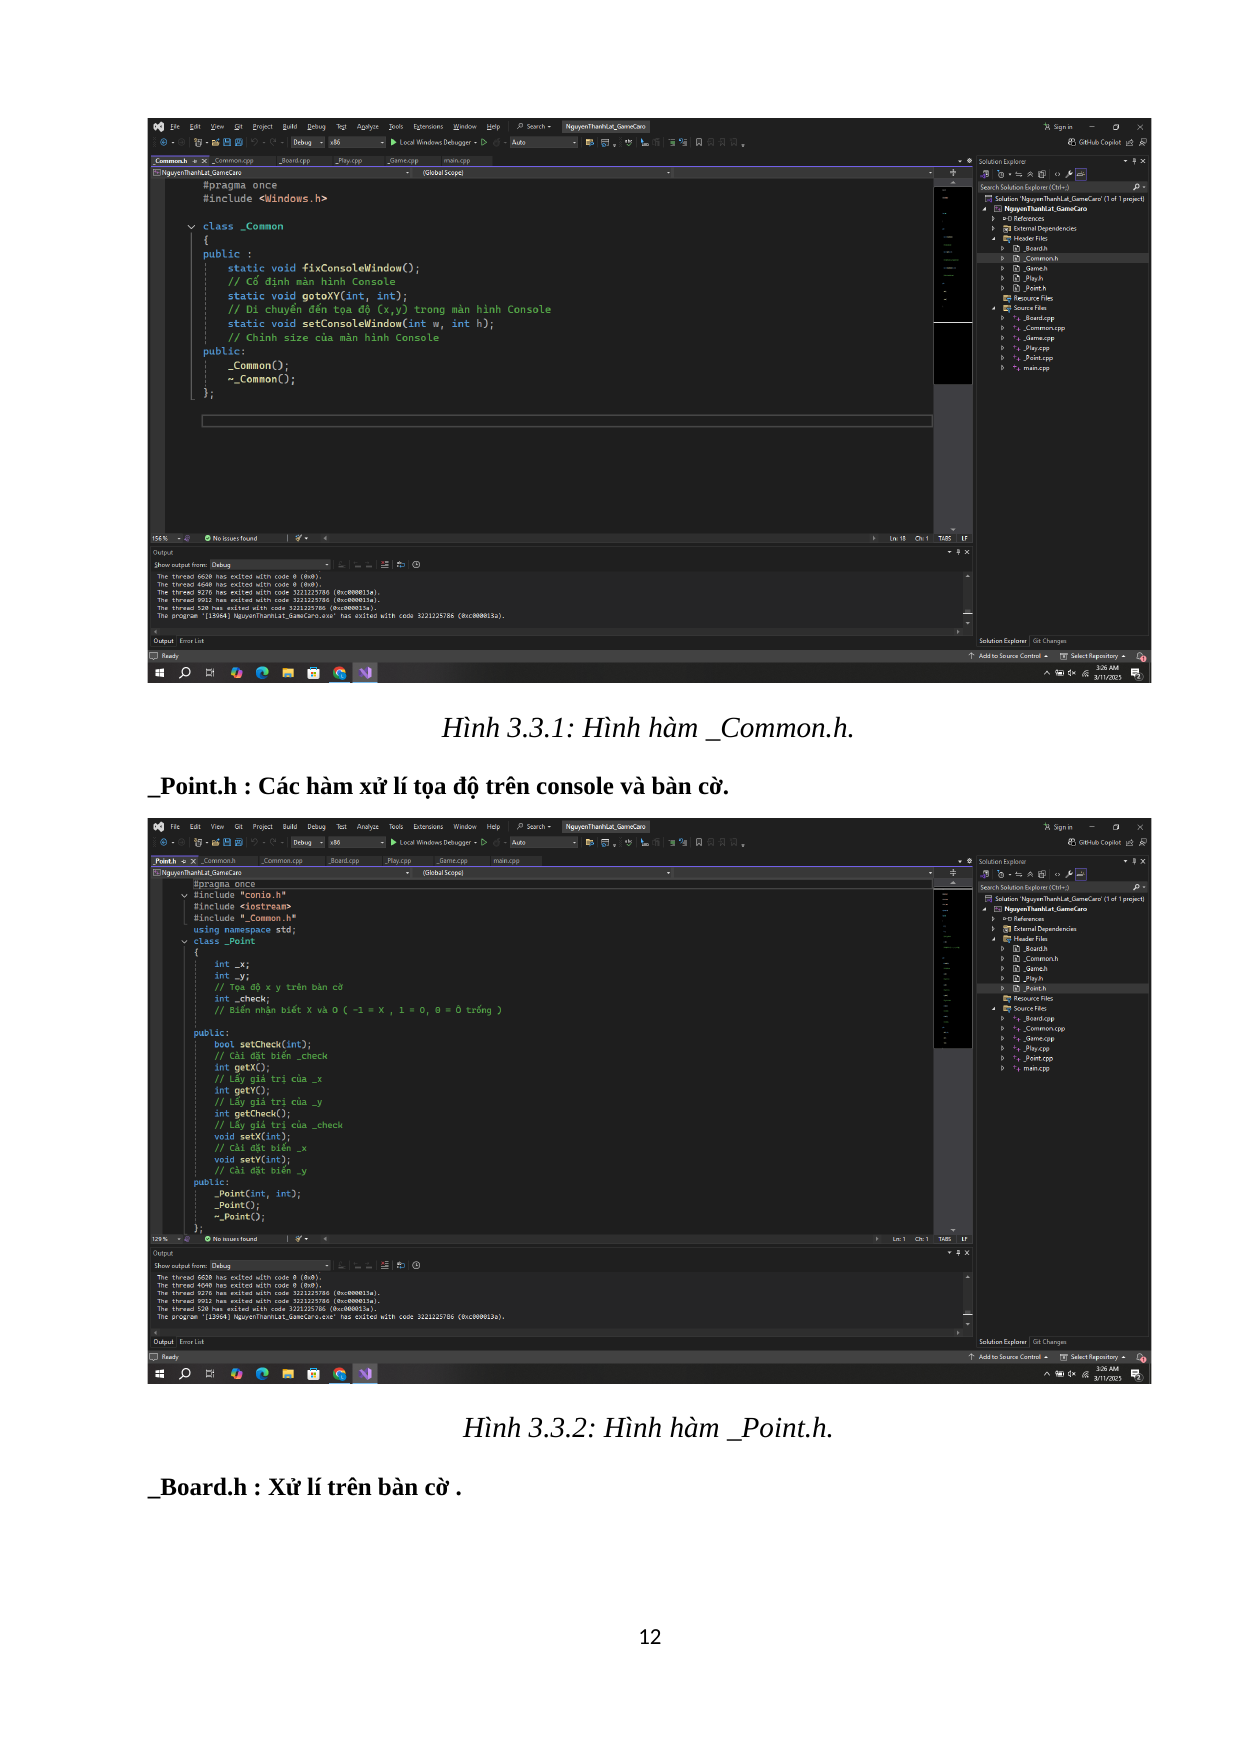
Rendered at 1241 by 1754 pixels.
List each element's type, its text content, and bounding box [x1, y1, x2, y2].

text _Point.h : Các hàm xử lí tọa độ trên console và bàn cờ. [148, 771, 1152, 800]
text Hình 3.3.2: Hình hàm _Point.h. [148, 1411, 1152, 1444]
text _Board.h : Xử lí trên bàn cờ . [148, 1472, 1152, 1500]
text Hình 3.3.1: Hình hàm _Common.h. [148, 710, 1152, 743]
picture [147, 118, 1152, 683]
picture [147, 818, 1152, 1384]
